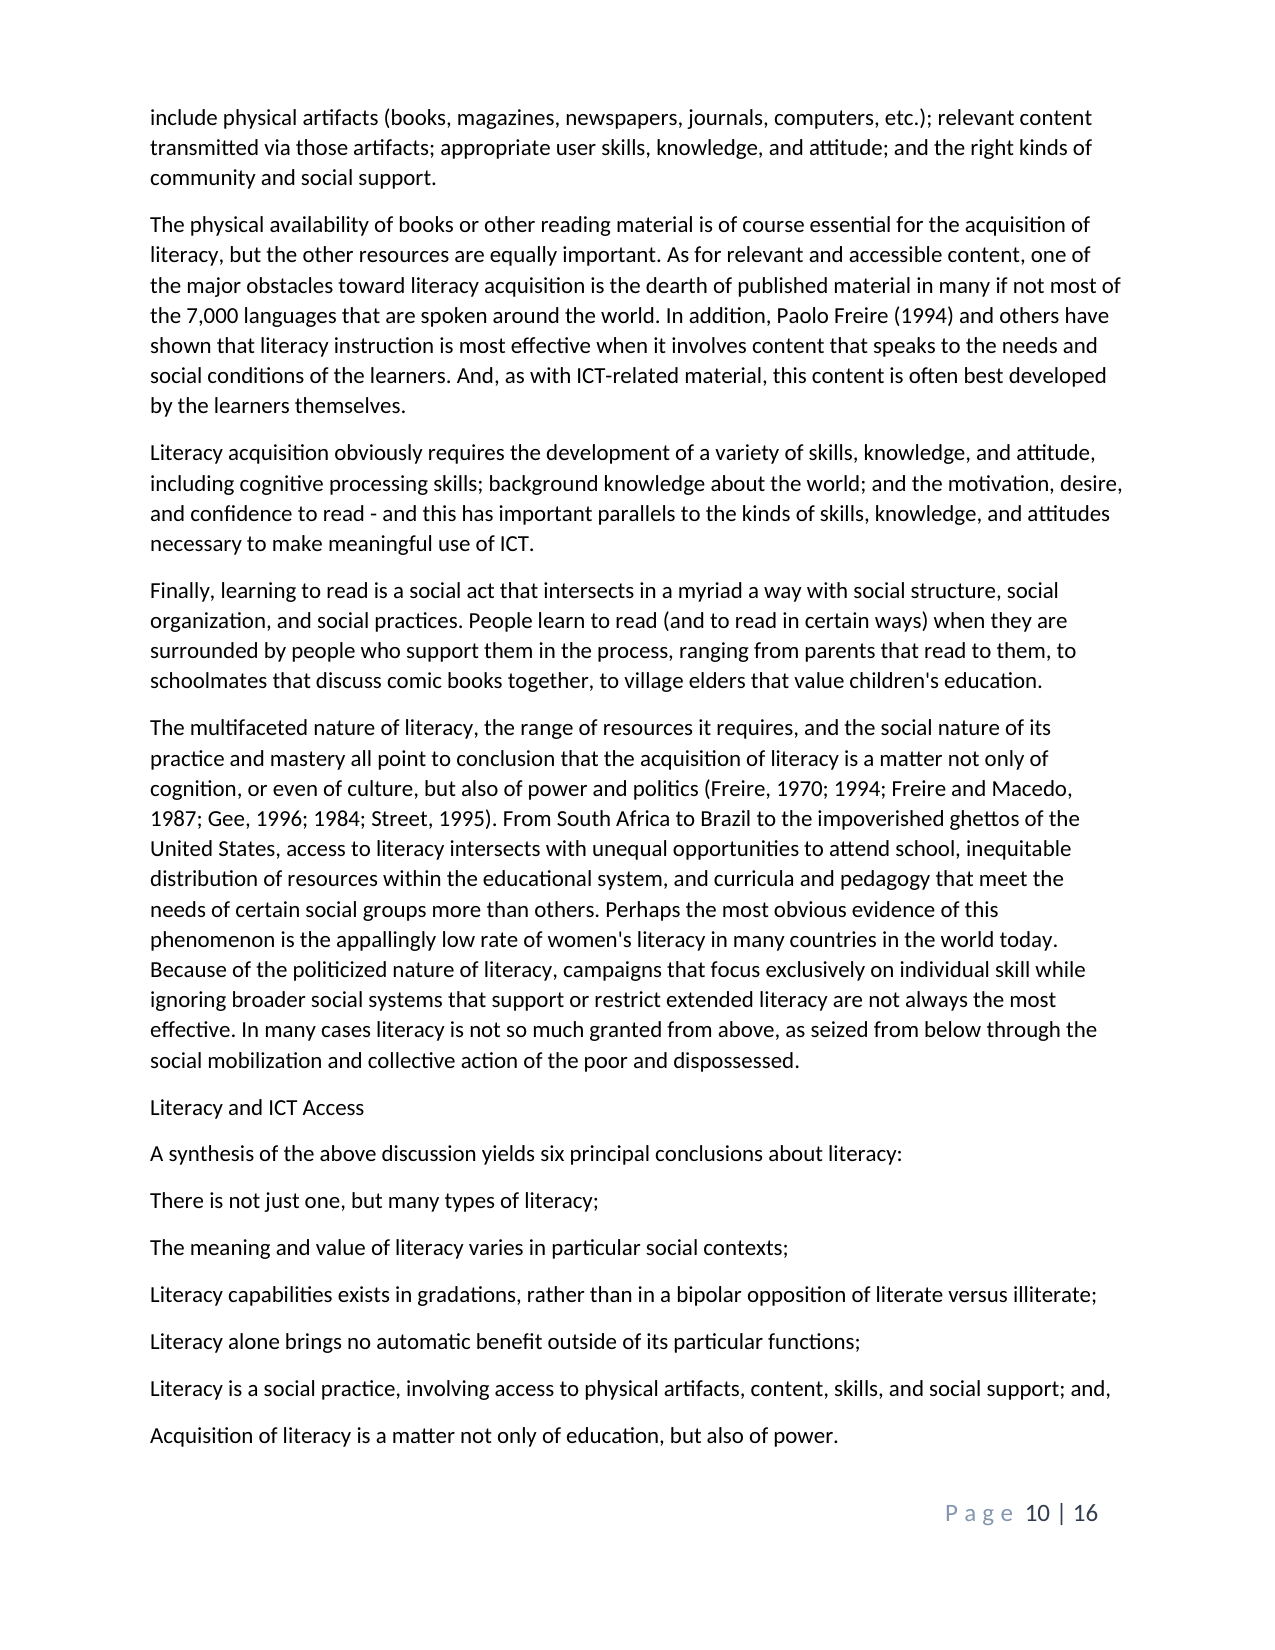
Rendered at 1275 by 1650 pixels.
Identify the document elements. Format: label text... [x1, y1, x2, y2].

text A synthesis of the above discussion yields six principal conclusions about literacy: [150, 1139, 1125, 1168]
text Finally, learning to read is a social act that intersects in a myriad a way with social structure, social organization, and social practices. People learn to read (and to read in certain ways) when they are surrounded by people who support them in the process, ranging from parents that read to them, to schoolmates that discuss comic books together, to village elders that value children's education. [150, 576, 1125, 695]
text Literacy alone brings no automatic benefit outside of its particular functions; [150, 1327, 1125, 1355]
text The meaning and value of literacy varies in particular social contexts; [150, 1233, 1125, 1261]
text The multifaceted nature of literacy, the range of resources it requires, and the social nature of its practice and mastery all point to conclusion that the acquisition of literacy is a matter not only of cognition, or even of culture, but also of power and politics (Freire, 1970; 1994; Freire and Macedo, 1987; Gee, 1996; 1984; Street, 1995). From South Africa to Brazil to the impoverished ghettos of the United States, access to literacy intersects with unequal opportunities to attend school, inequitable distribution of resources within the educational system, and curricula and pedagogy that meet the needs of certain social groups more than others. Perhaps the most obvious evidence of this phenomenon is the appallingly low rate of women's literacy in many countries in the world today. Because of the politicized nature of literacy, campaigns that focus exclusively on individual skill while ignoring broader social systems that support or restrict extended literacy are not always the most effective. In many cases literacy is not so much granted from above, as seized from below through the social mobilization and collective action of the poor and dispossessed. [150, 713, 1125, 1074]
text Literacy capabilities exists in gradations, rather than in a bipolar opposition of literate versus illiterate; [150, 1280, 1125, 1308]
text Literacy is a social practice, involving access to physical artifacts, content, skills, and social support; and, [150, 1374, 1125, 1402]
text Literacy acquisition obviously requires the development of a variety of skills, knowledge, and attitude, including cognitive processing skills; background knowledge about the world; and the motivation, desire, and confidence to read - and this has important parallels to the kinds of skills, knowledge, and attitudes necessary to make meaningful use of ICT. [150, 438, 1125, 557]
text There is not just one, but many types of literacy; [150, 1186, 1125, 1214]
text The physical availability of books or other reading material is of course essential for the acquisition of literacy, but the other resources are equally important. As for relevant and accessible content, one of the major obstacles toward literacy acquisition is the dearth of published material in many if not most of the 7,000 languages that are spoken around the world. In addition, Paolo Freire (1994) and others have shown that literacy instruction is most effective when it involves content that speaks to the needs and social conditions of the learners. And, as with ICT-related material, this content is often best developed by the learners themselves. [150, 210, 1125, 420]
text Literacy and ICT Access [150, 1093, 1125, 1121]
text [150, 103, 1125, 192]
text Acquisition of literacy is a matter not only of education, but also of power. [150, 1421, 1125, 1449]
